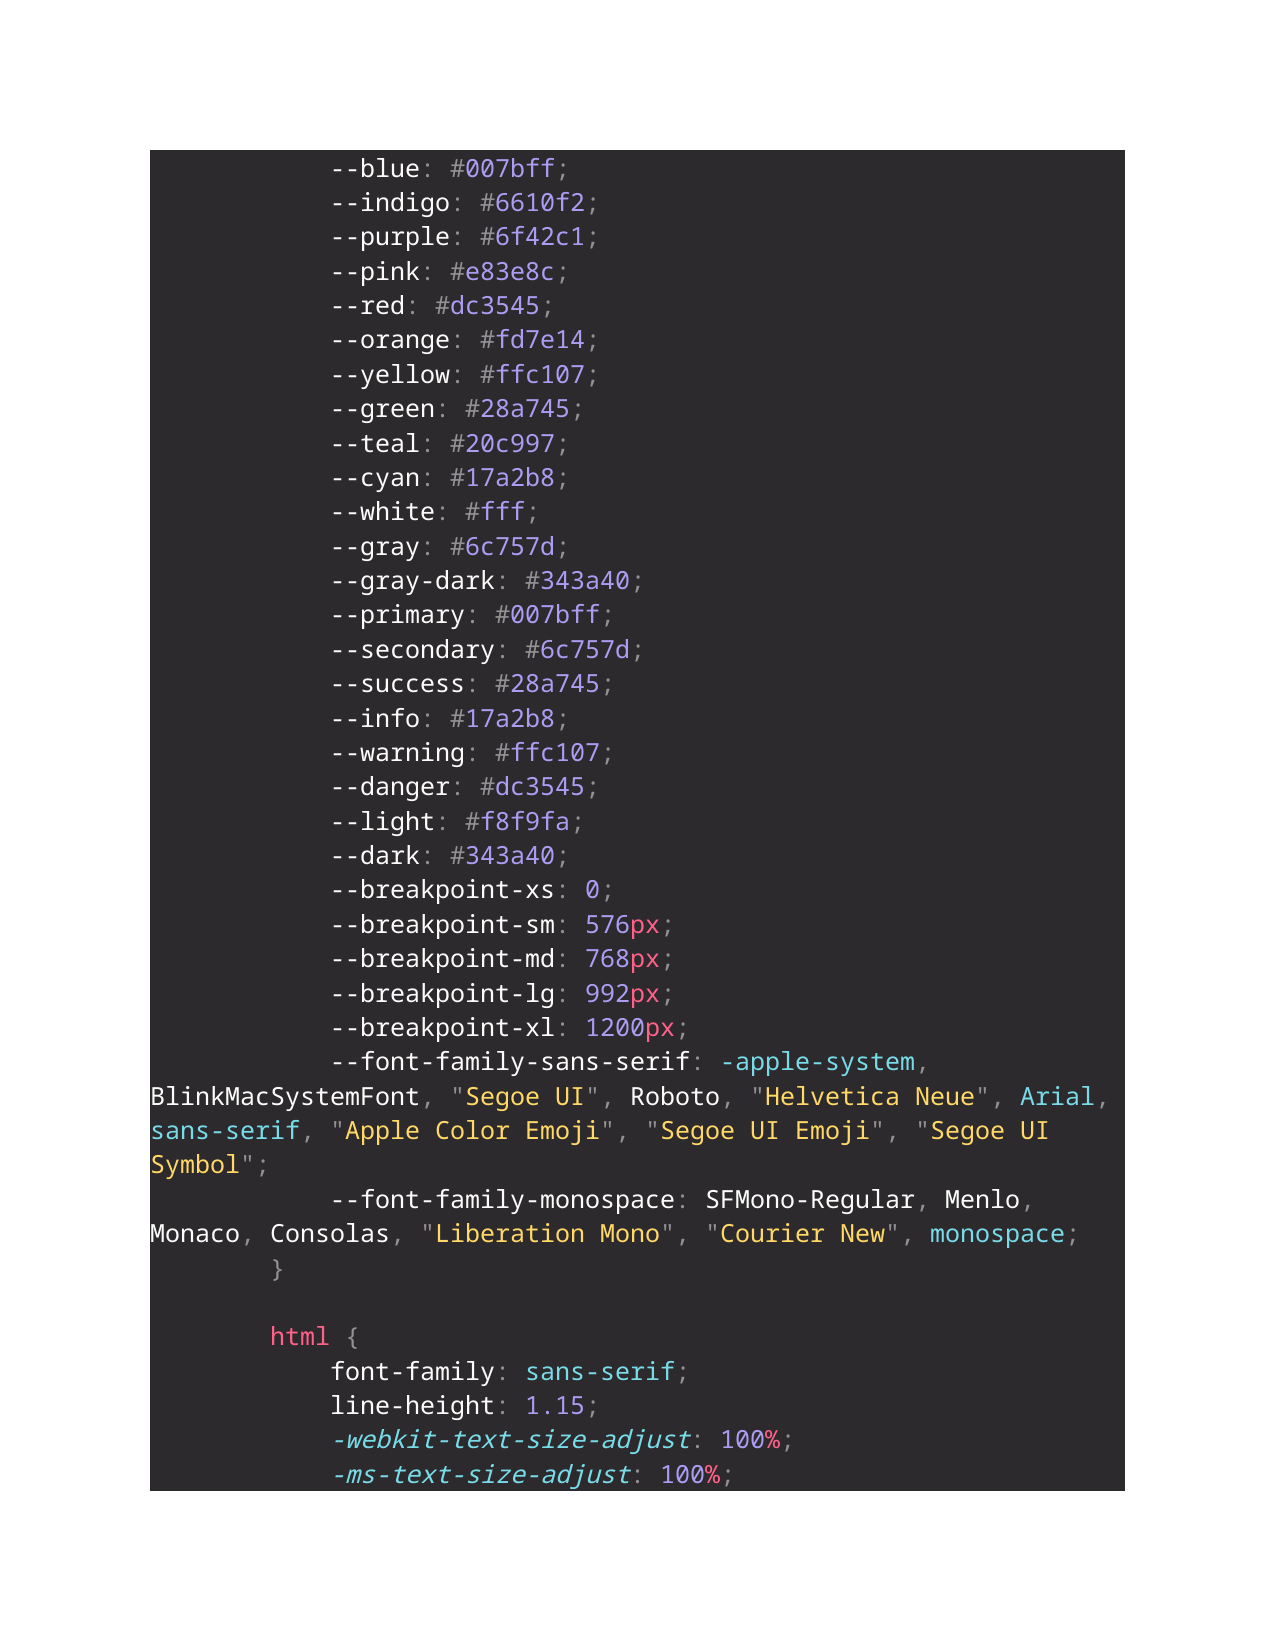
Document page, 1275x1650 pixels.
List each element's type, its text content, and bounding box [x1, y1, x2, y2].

text --gray-dark: #343a40; [150, 562, 1125, 597]
text --secondary: #6c757d; [150, 631, 1125, 666]
text line-height: 1.15; [150, 1387, 1125, 1422]
text -ms-text-size-adjust: 100%; [150, 1456, 1125, 1491]
text --breakpoint-xs: 0; [150, 872, 1125, 906]
text --breakpoint-sm: 576px; [150, 906, 1125, 941]
text --breakpoint-xl: 1200px; [150, 1009, 1125, 1044]
text -webkit-text-size-adjust: 100%; [150, 1422, 1125, 1456]
text --green: #28a745; [150, 391, 1125, 425]
text --gray: #6c757d; [150, 528, 1125, 562]
text --success: #28a745; [150, 666, 1125, 700]
text --danger: #dc3545; [150, 769, 1125, 803]
text --orange: #fd7e14; [150, 322, 1125, 356]
text --font-family-sans-serif: -apple-system, BlinkMacSystemFont, "Segoe UI", Roboto, "Helvetica Neue", Arial, sans-serif, "Apple Color Emoji", "Segoe UI Emoji", "Segoe UI Symbol"; [150, 1044, 1125, 1181]
text font-family: sans-serif; [150, 1353, 1125, 1387]
text --teal: #20c997; [150, 425, 1125, 459]
text --font-family-monospace: SFMono-Regular, Menlo, Monaco, Consolas, "Liberation Mono", "Courier New", monospace; [150, 1181, 1125, 1250]
text --primary: #007bff; [150, 597, 1125, 631]
text --warning: #ffc107; [150, 734, 1125, 769]
text --dark: #343a40; [150, 837, 1125, 872]
text } [150, 1250, 1125, 1284]
text html { [150, 1319, 1125, 1353]
text --info: #17a2b8; [150, 700, 1125, 734]
text --white: #fff; [150, 494, 1125, 528]
text --red: #dc3545; [150, 287, 1125, 322]
text --purple: #6f42c1; [150, 219, 1125, 253]
text --breakpoint-lg: 992px; [150, 975, 1125, 1009]
text --blue: #007bff; [150, 150, 1125, 184]
text --cyan: #17a2b8; [150, 459, 1125, 494]
text --light: #f8f9fa; [150, 803, 1125, 837]
text --pink: #e83e8c; [150, 253, 1125, 287]
text --breakpoint-md: 768px; [150, 941, 1125, 975]
text --indigo: #6610f2; [150, 184, 1125, 219]
text --yellow: #ffc107; [150, 356, 1125, 391]
